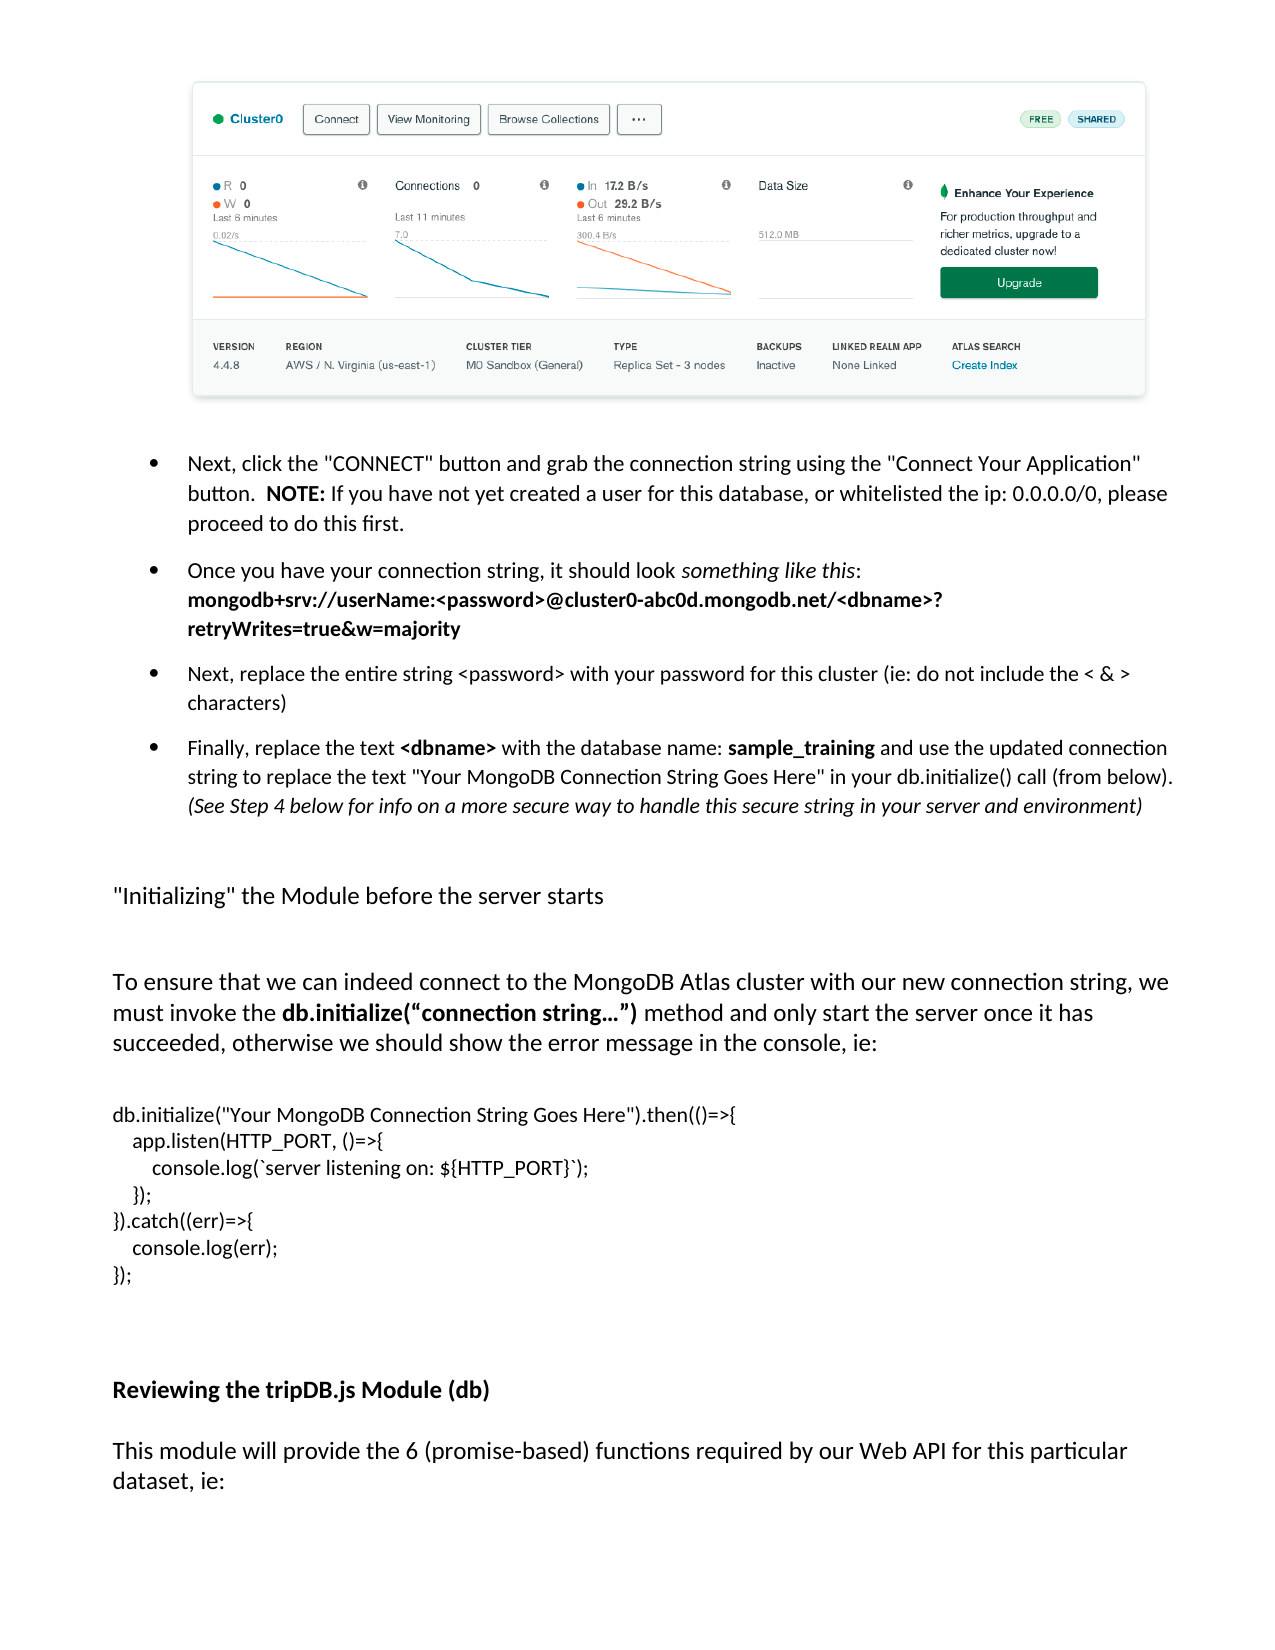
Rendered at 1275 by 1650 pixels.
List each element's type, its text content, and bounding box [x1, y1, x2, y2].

text }).catch((err)=>{ [112, 1208, 1200, 1234]
list Finally, replace the text <dbname> with the database name: sample_training and use the updated connection string to replace the text "Your MongoDB Connection String Goes Here" in your db.initialize() call (from below). (See Step 4 below for info on a more secure way to handle this secure string in your server and environment) [150, 734, 1200, 819]
list Next, replace the entire string <password> with your password for this cluster (ie: do not include the < & > characters) [150, 660, 1200, 716]
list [150, 75, 1200, 434]
list Once you have your connection string, it should look something like this: mongodb+srv://userName:<password>@cluster0-abc0d.mongodb.net/<dbname>?retryWrites=true&w=majority [150, 556, 1200, 642]
text db.initialize("Your MongoDB Connection String Goes Here").then(()=>{ [112, 1101, 1200, 1128]
list Next, click the "CONNECT" button and grab the connection string using the "Connect Your Application" button. NOTE: If you have not yet created a user for this database, or whitelisted the ip: 0.0.0.0/0, please proceed to do this first. [150, 449, 1200, 537]
text console.log(err); [112, 1234, 1200, 1261]
text }); [112, 1181, 1200, 1208]
text To ensure that we can indeed connect to the MongoDB Atlas cluster with our new connection string, we must invoke the db.initialize(“connection string…”) method and only start the server once it has succeeded, otherwise we should show the error message in the console, ie: [112, 966, 1200, 1058]
text app.listen(HTTP_PORT, ()=>{ [112, 1128, 1200, 1154]
text }); [112, 1261, 1200, 1288]
text "Initializing" the Module before the server starts [112, 880, 1200, 911]
picture [187, 75, 1151, 404]
text Reviewing the tripDB.js Module (db) This module will provide the 6 (promise-based) functions required by our Web API for this particular dataset, ie: [112, 1343, 1200, 1524]
text console.log(`server listening on: ${HTTP_PORT}`); [112, 1154, 1200, 1181]
